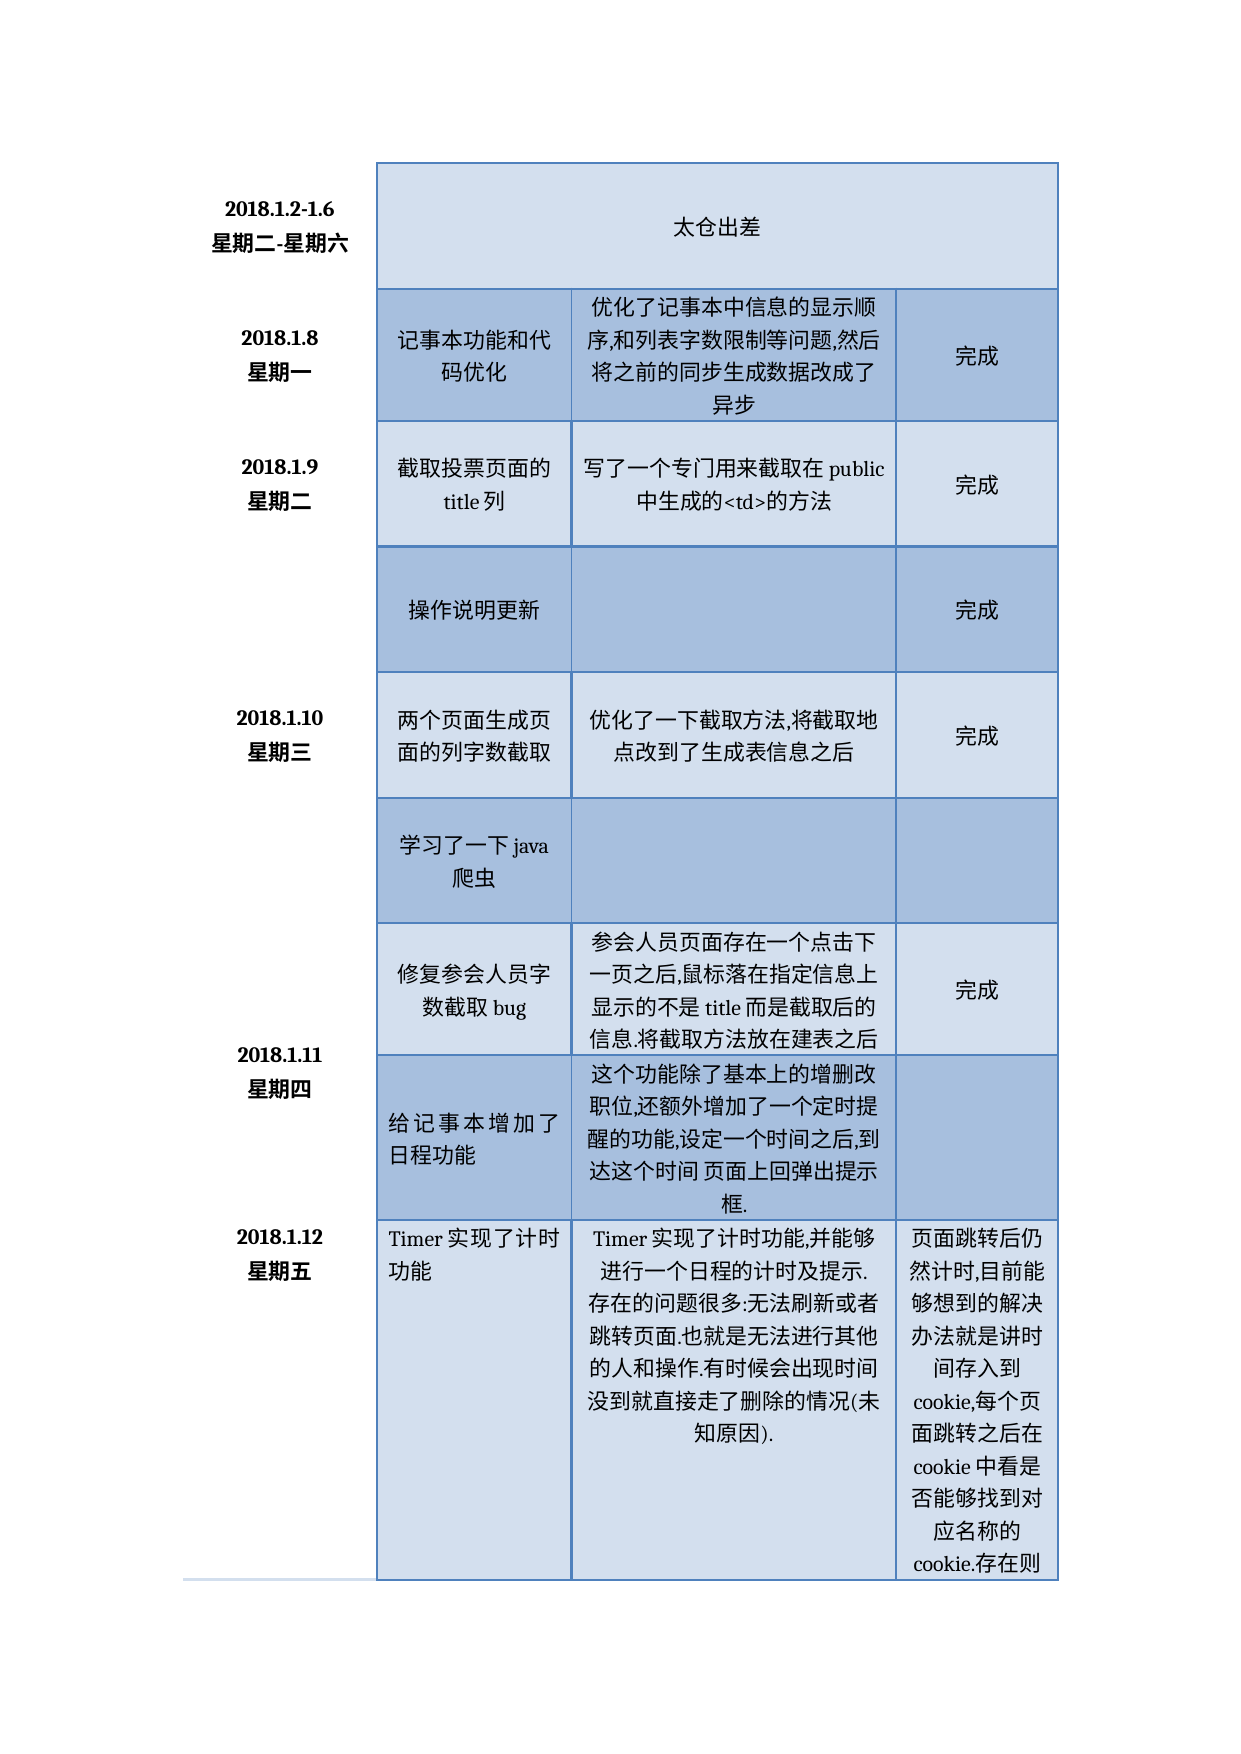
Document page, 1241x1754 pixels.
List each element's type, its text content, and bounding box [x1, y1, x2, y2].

table_cell 操作说明更新 [378, 548, 571, 671]
table_cell 2018.1.10 星期三 [183, 545, 376, 922]
table_cell 参会人员页面存在一个点击下一页之后,鼠标落在指定信息上显示的不是title而是截取后的信息.将截取方法放在建表之后 [573, 924, 895, 1054]
table_cell 记事本功能和代码优化 [378, 290, 571, 420]
table_cell 2018.1.9 星期二 [183, 420, 376, 545]
table_cell 优化了记事本中信息的显示顺序,和列表字数限制等问题,然后将之前的同步生成数据改成了异步 [572, 290, 895, 420]
table_cell [572, 799, 895, 922]
table_cell [897, 799, 1057, 922]
table_cell 2018.1.8 星期一 [183, 288, 376, 420]
table_cell 两个页面生成页面的列字数截取 [378, 673, 570, 797]
table_cell 完成 [897, 548, 1057, 671]
table_cell 2018.1.2-1.6 星期二-星期六 [183, 162, 376, 288]
table_cell 优化了一下截取方法,将截取地点改到了生成表信息之后 [573, 673, 895, 797]
table_cell 写了一个专门用来截取在public中生成的<td>的方法 [573, 422, 895, 545]
table_cell 完成 [897, 422, 1057, 545]
table_cell 学习了一下java爬虫 [378, 799, 571, 922]
table_cell 完成 [897, 673, 1057, 797]
table_cell [572, 548, 895, 671]
table_cell Timer实现了计时功能 [378, 1221, 570, 1578]
table_cell 截取投票页面的title列 [378, 422, 570, 545]
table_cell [897, 1221, 1057, 1578]
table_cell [573, 1221, 895, 1578]
table_cell 2018.1.12 星期五 [183, 1219, 376, 1578]
table_cell 完成 [897, 290, 1057, 420]
table_cell 2018.1.11 星期四 [183, 922, 376, 1219]
table_cell 太仓出差 [378, 164, 1057, 288]
table_cell 这个功能除了基本上的增删改职位,还额外增加了一个定时提醒的功能,设定一个时间之后,到达这个时间 页面上回弹出提示框. [572, 1056, 895, 1219]
table_cell [897, 1056, 1057, 1219]
table_cell 修复参会人员字数截取bug [378, 924, 570, 1054]
table_cell 给记事本增加了日程功能 [378, 1056, 571, 1219]
table_cell 完成 [897, 924, 1057, 1054]
